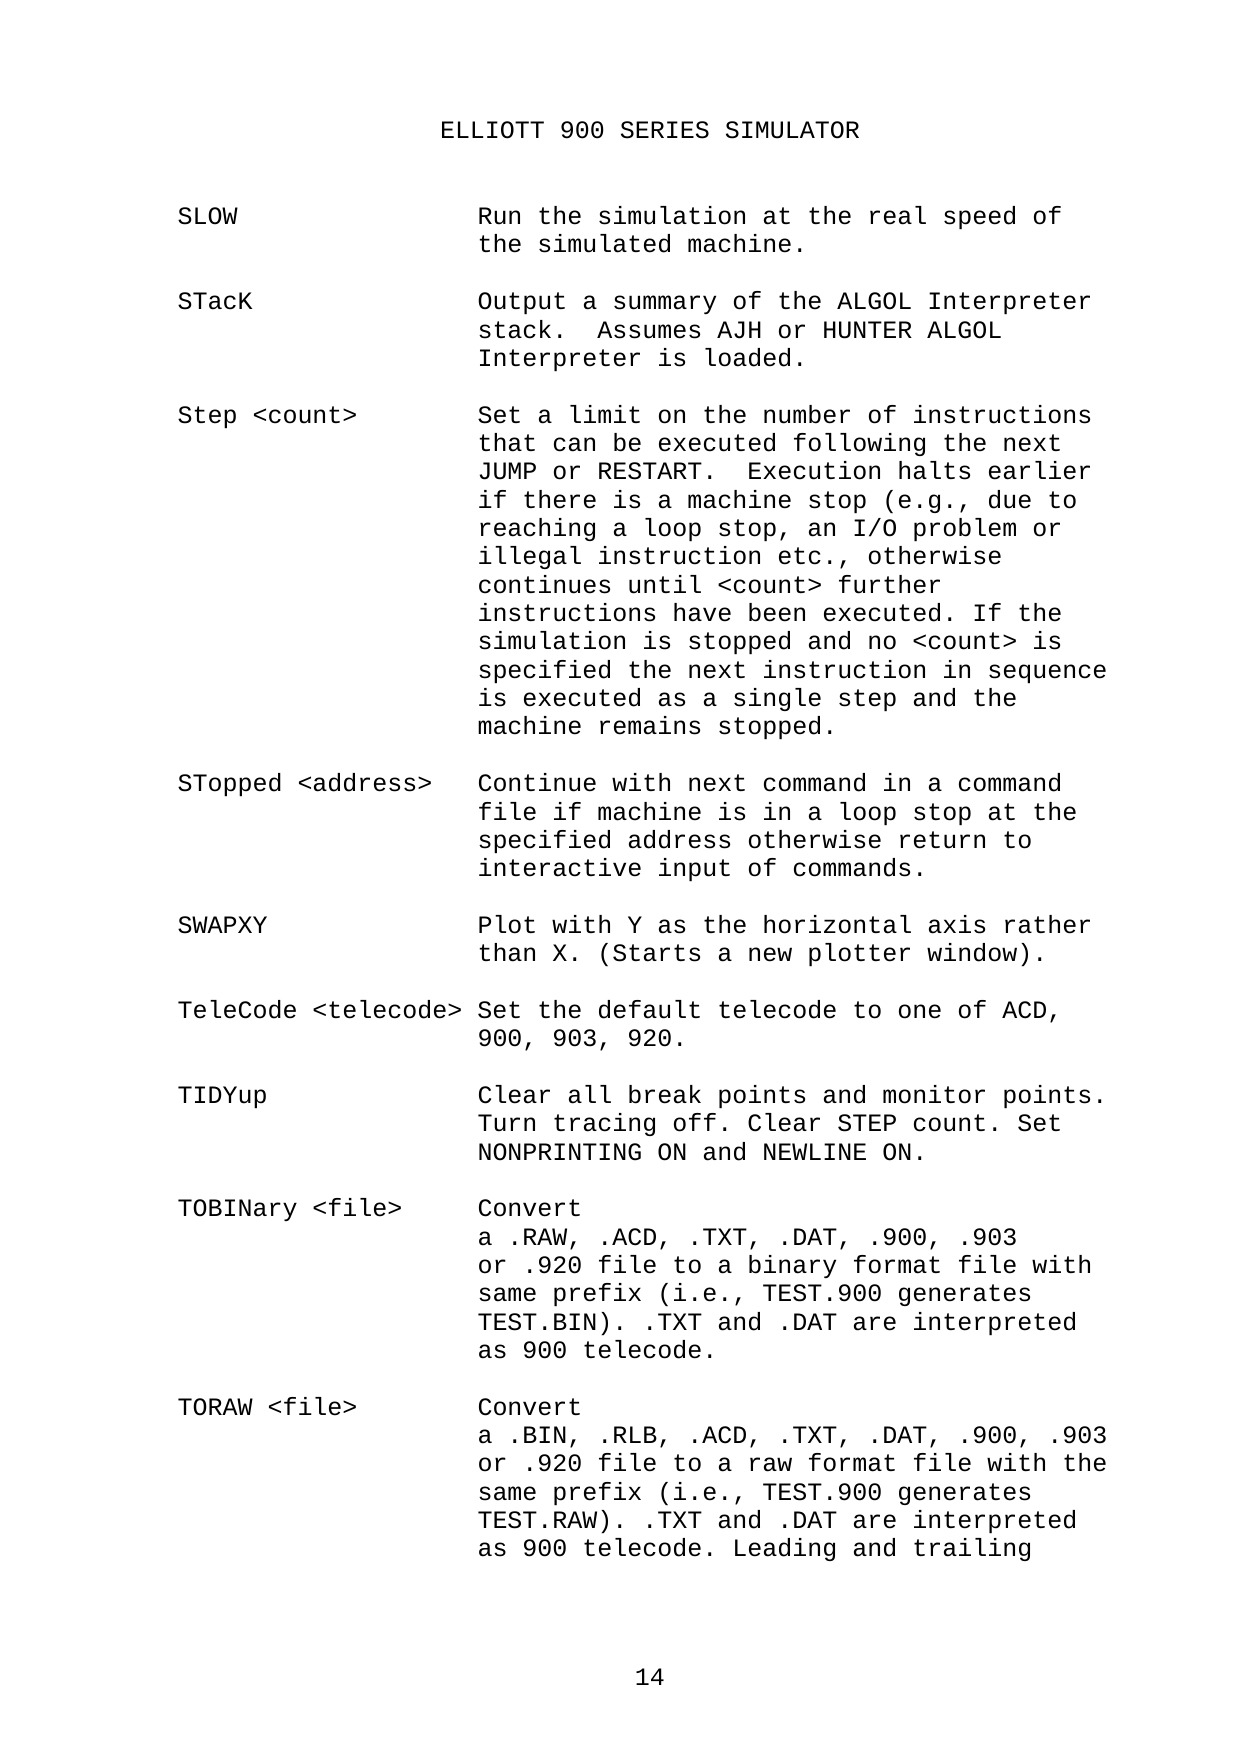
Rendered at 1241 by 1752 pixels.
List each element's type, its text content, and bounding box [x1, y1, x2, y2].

text SWAPXY Plot with Y as the horizontal axis rather than X. (Starts a new plotter window). [177, 913, 1122, 969]
text TeleCode <telecode> Set the default telecode to one of ACD, 900, 903, 920. [177, 998, 1122, 1054]
text Step <count> Set a limit on the number of instructions that can be executed following the next JUMP or RESTART. Execution halts earlier if there is a machine stop (e.g., due to reaching a loop stop, an I/O problem or illegal instruction etc., otherwise continues until <count> further instructions have been executed. If the simulation is stopped and no <count> is specified the next instruction in sequence is executed as a single step and the machine remains stopped. [177, 402, 1122, 771]
text STacK Output a summary of the ALGOL Interpreter stack. Assumes AJH or HUNTER ALGOL Interpreter is loaded. [177, 289, 1122, 374]
text TIDYup Clear all break points and monitor points. Turn tracing off. Clear STEP count. Set NONPRINTING ON and NEWLINE ON. [177, 1083, 1122, 1168]
text TOBINary <file> Convert a .RAW, .ACD, .TXT, .DAT, .900, .903 or .920 file to a binary format file with same prefix (i.e., TEST.900 generates TEST.BIN). .TXT and .DAT are interpreted as 900 telecode. [177, 1196, 1122, 1366]
text STopped <address> Continue with next command in a command file if machine is in a loop stop at the specified address otherwise return to interactive input of commands. [177, 771, 1122, 884]
text SLOW Run the simulation at the real speed of the simulated machine. [177, 203, 1122, 289]
